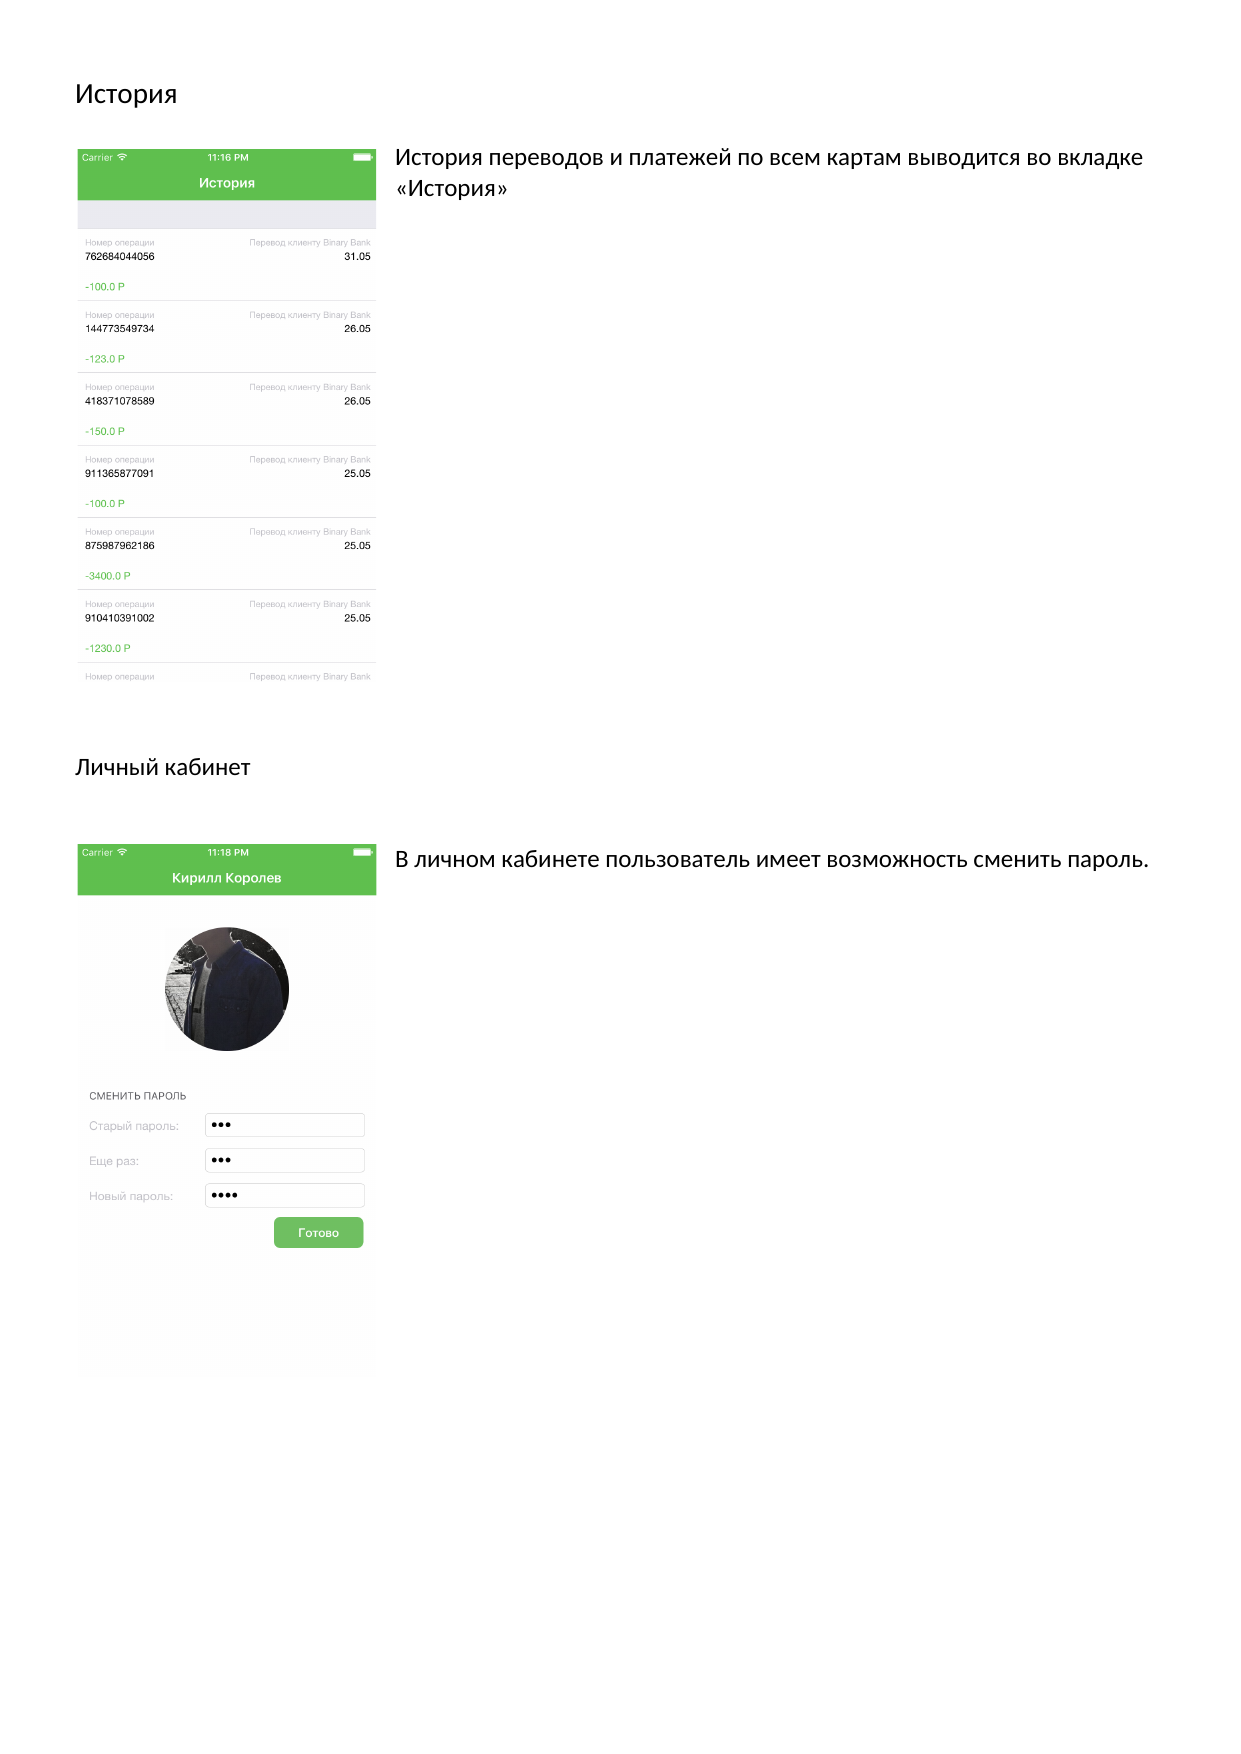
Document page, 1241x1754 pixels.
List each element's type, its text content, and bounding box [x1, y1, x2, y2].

picture [77, 844, 377, 1377]
text Личный кабинет [75, 752, 1165, 782]
text В личном кабинете пользователь имеет возможность сменить пароль. [75, 843, 1165, 874]
text История переводов и платежей по всем картам выводится во вкладке «История» [75, 141, 1165, 202]
picture [77, 149, 377, 682]
text История [75, 75, 1165, 111]
